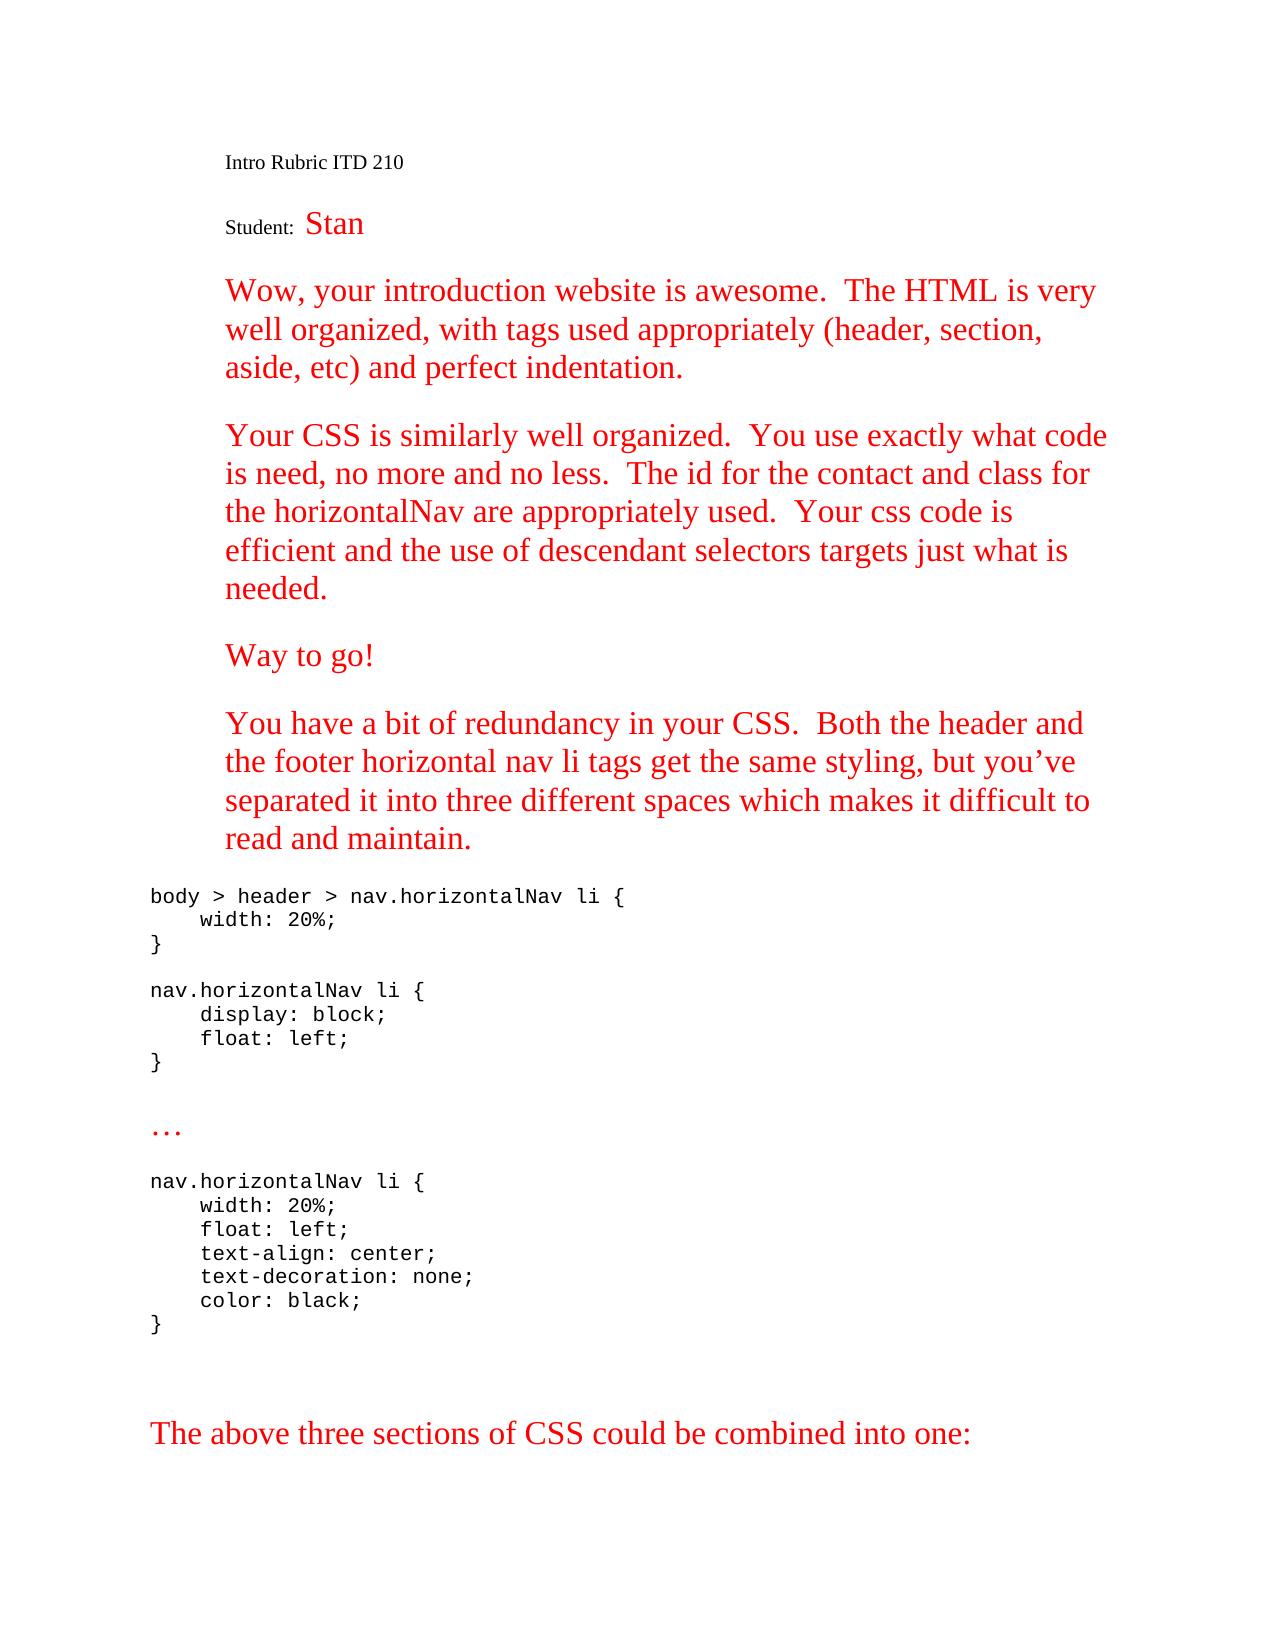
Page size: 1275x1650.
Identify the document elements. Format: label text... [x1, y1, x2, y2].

text width: 20%; [150, 909, 1125, 933]
text display: block; [150, 1004, 1125, 1028]
text nav.horizontalNav li { [150, 980, 1125, 1004]
text The above three sections of CSS could be combined into one: [150, 1413, 1125, 1452]
text } [150, 1313, 1125, 1337]
text Wow, your introduction website is awesome. The HTML is very well organized, with tags used appropriately (header, section, aside, etc) and perfect indentation. [225, 271, 1125, 386]
text Way to go! [225, 636, 1125, 674]
text You have a bit of redundancy in your CSS. Both the header and the footer horizontal nav li tags get the same styling, but you’ve separated it into three different spaces which makes it difficult to read and maintain. [225, 703, 1125, 857]
text color: black; [150, 1290, 1125, 1313]
text Intro Rubric ITD 210 [225, 150, 1125, 174]
text text-align: center; [150, 1242, 1125, 1266]
text Student: Stan [225, 203, 1125, 242]
text … [150, 1104, 1125, 1142]
text nav.horizontalNav li { [150, 1172, 1125, 1195]
text } [150, 933, 1125, 957]
text float: left; [150, 1028, 1125, 1051]
text text-decoration: none; [150, 1266, 1125, 1290]
text } [150, 1051, 1125, 1075]
text float: left; [150, 1219, 1125, 1242]
text body > header > nav.horizontalNav li { [150, 886, 1125, 909]
text width: 20%; [150, 1195, 1125, 1219]
text Your CSS is similarly well organized. You use exactly what code is need, no more and no less. The id for the contact and class for the horizontalNav are appropriately used. Your css code is efficient and the use of descendant selectors targets just what is needed. [225, 415, 1125, 607]
